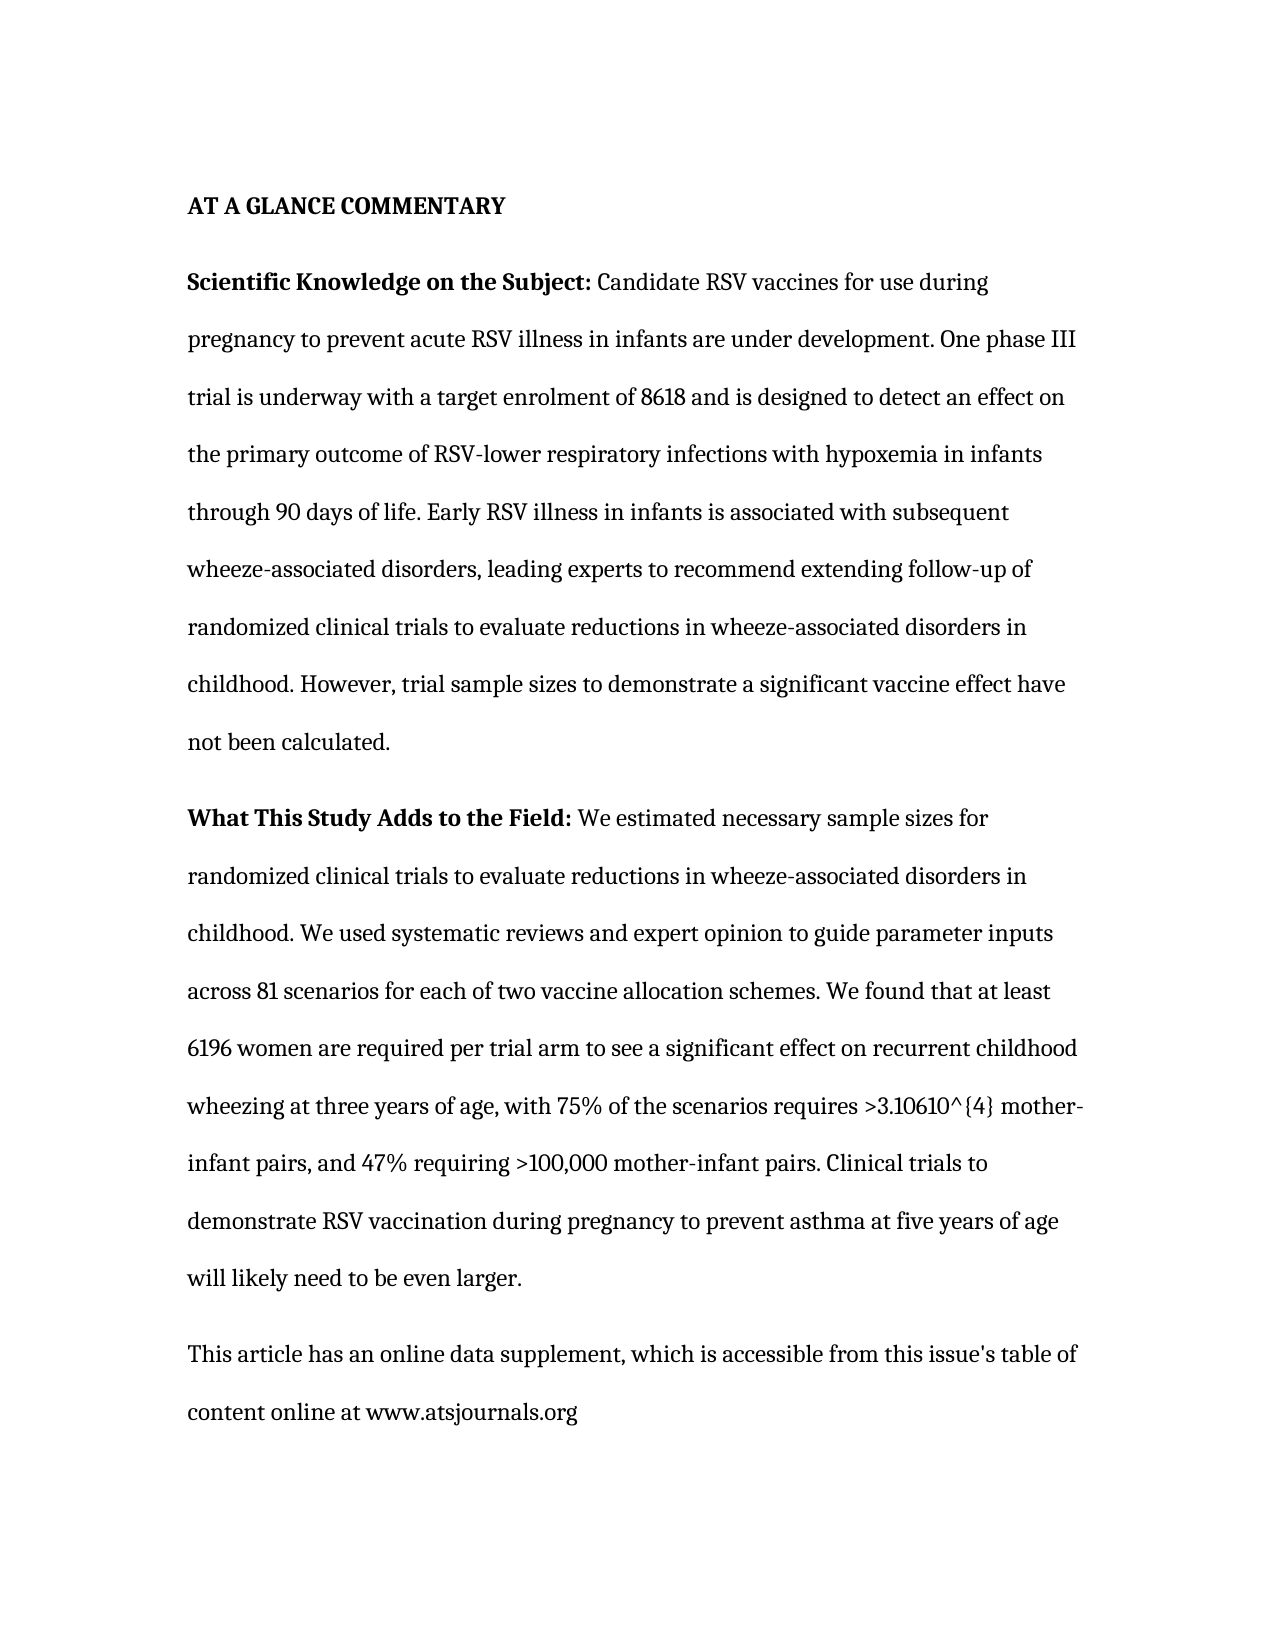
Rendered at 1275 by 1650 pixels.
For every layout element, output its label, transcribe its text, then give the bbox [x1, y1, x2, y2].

text This article has an online data supplement, which is accessible from this issue's table of content online at www.atsjournals.org [187, 1340, 1087, 1427]
text What This Study Adds to the Field: We estimated necessary sample sizes for randomized clinical trials to evaluate reductions in wheeze-associated disorders in childhood. We used systematic reviews and expert opinion to guide parameter inputs across 81 scenarios for each of two vaccine allocation schemes. We found that at least 6196 women are required per trial arm to see a significant effect on recurrent childhood wheezing at three years of age, with 75% of the scenarios requires >3.10610^{4} mother-infant pairs, and 47% requiring >100,000 mother-infant pairs. Clinical trials to demonstrate RSV vaccination during pregnancy to prevent asthma at five years of age will likely need to be even larger. [187, 804, 1087, 1293]
text AT A GLANCE COMMENTARY [187, 192, 1087, 220]
text Scientific Knowledge on the Subject: Candidate RSV vaccines for use during pregnancy to prevent acute RSV illness in infants are under development. One phase III trial is underway with a target enrolment of 8618 and is designed to detect an effect on the primary outcome of RSV-lower respiratory infections with hypoxemia in infants through 90 days of life. Early RSV illness in infants is associated with subsequent wheeze-associated disorders, leading experts to recommend extending follow-up of randomized clinical trials to evaluate reductions in wheeze-associated disorders in childhood. However, trial sample sizes to demonstrate a significant vaccine effect have not been calculated. [187, 268, 1087, 757]
